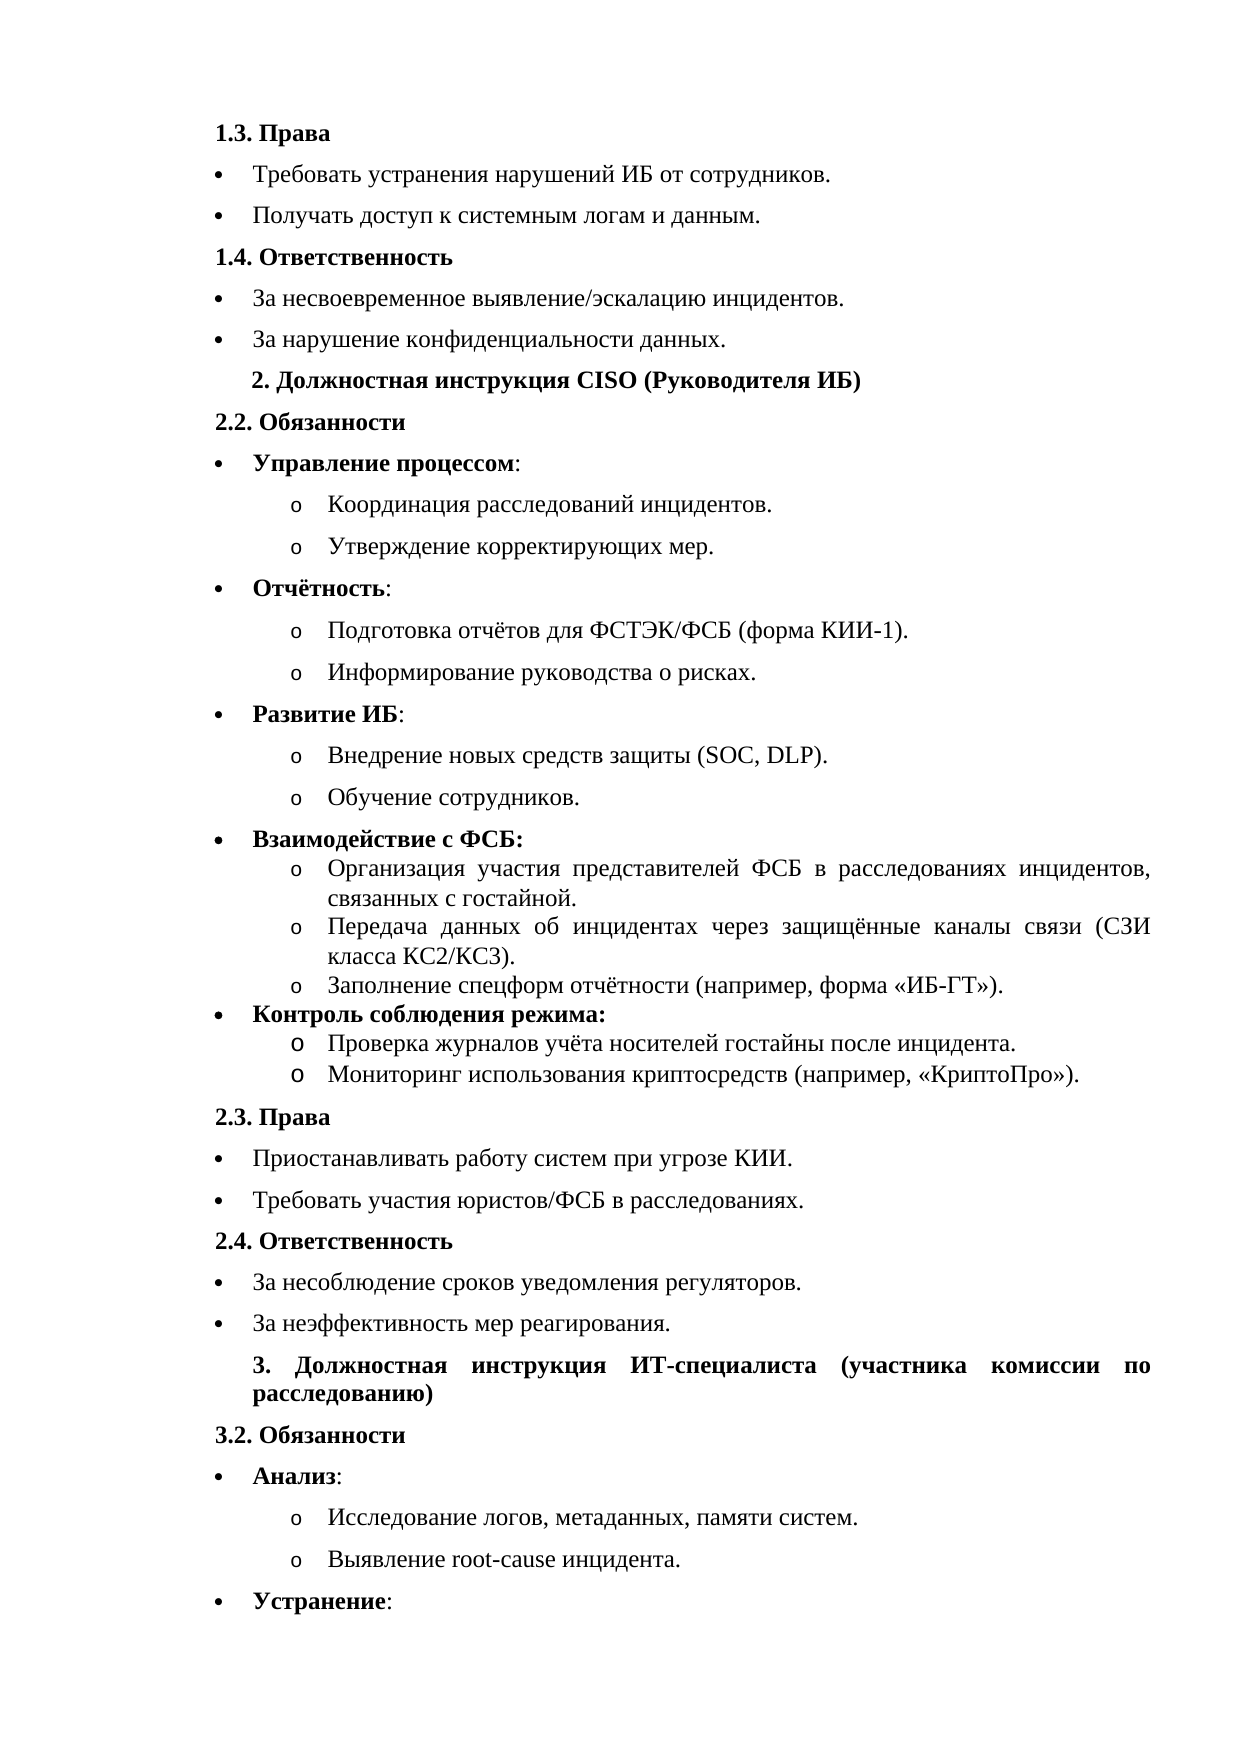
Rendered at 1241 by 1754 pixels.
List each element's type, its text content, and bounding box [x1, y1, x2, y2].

list Контроль соблюдения режима: [215, 999, 1152, 1028]
list Устранение: [215, 1586, 1152, 1615]
list Выявление root-cause инцидента. [290, 1544, 1152, 1574]
list Развитие ИБ: [215, 699, 1152, 728]
text 2. Должностная инструкция CISO (Руководителя ИБ) [177, 366, 1152, 394]
list Исследование логов, метаданных, памяти систем. [290, 1502, 1152, 1532]
list За несоблюдение сроков уведомления регуляторов. [215, 1267, 1152, 1296]
list Проверка журналов учёта носителей гостайны после инцидента. [290, 1028, 1152, 1059]
list Анализ: [215, 1461, 1152, 1490]
list Организация участия представителей ФСБ в расследованиях инцидентов, связанных с гостайной. [290, 853, 1152, 911]
list Внедрение новых средств защиты (SOC, DLP). [290, 740, 1152, 770]
list Подготовка отчётов для ФСТЭК/ФСБ (форма КИИ-1). [290, 615, 1152, 644]
list За несвоевременное выявление/эскалацию инцидентов. [215, 283, 1152, 312]
list Приостанавливать работу систем при угрозе КИИ. [215, 1143, 1152, 1172]
list Передача данных об инцидентах через защищённые каналы связи (СЗИ класса КС2/КС3). [290, 911, 1152, 970]
list За нарушение конфиденциальности данных. [215, 324, 1152, 353]
text 2.2. Обязанности [215, 407, 1152, 436]
list Заполнение спецформ отчётности (например, форма «ИБ-ГТ»). [290, 970, 1152, 999]
text 2.4. Ответственность [215, 1226, 1152, 1255]
list Обучение сотрудников. [290, 782, 1152, 812]
list Требовать устранения нарушений ИБ от сотрудников. [215, 159, 1152, 188]
list Отчётность: [215, 573, 1152, 602]
list Требовать участия юристов/ФСБ в расследованиях. [215, 1185, 1152, 1213]
list Получать доступ к системным логам и данным. [215, 201, 1152, 229]
list За неэффективность мер реагирования. [215, 1308, 1152, 1337]
list Взаимодействие с ФСБ: [215, 824, 1152, 853]
text 1.3. Права [215, 118, 1152, 147]
text 3. Должностная инструкция ИТ-специалиста (участника комиссии по расследованию) [252, 1350, 1152, 1407]
list Управление процессом: [215, 448, 1152, 477]
list Координация расследований инцидентов. [290, 489, 1152, 519]
list Утверждение корректирующих мер. [290, 531, 1152, 561]
text 2.3. Права [215, 1102, 1152, 1131]
text 3.2. Обязанности [215, 1420, 1152, 1448]
list Мониторинг использования криптосредств (например, «КриптоПро»). [290, 1059, 1152, 1090]
text 1.4. Ответственность [215, 242, 1152, 271]
list Информирование руководства о рисках. [290, 657, 1152, 686]
